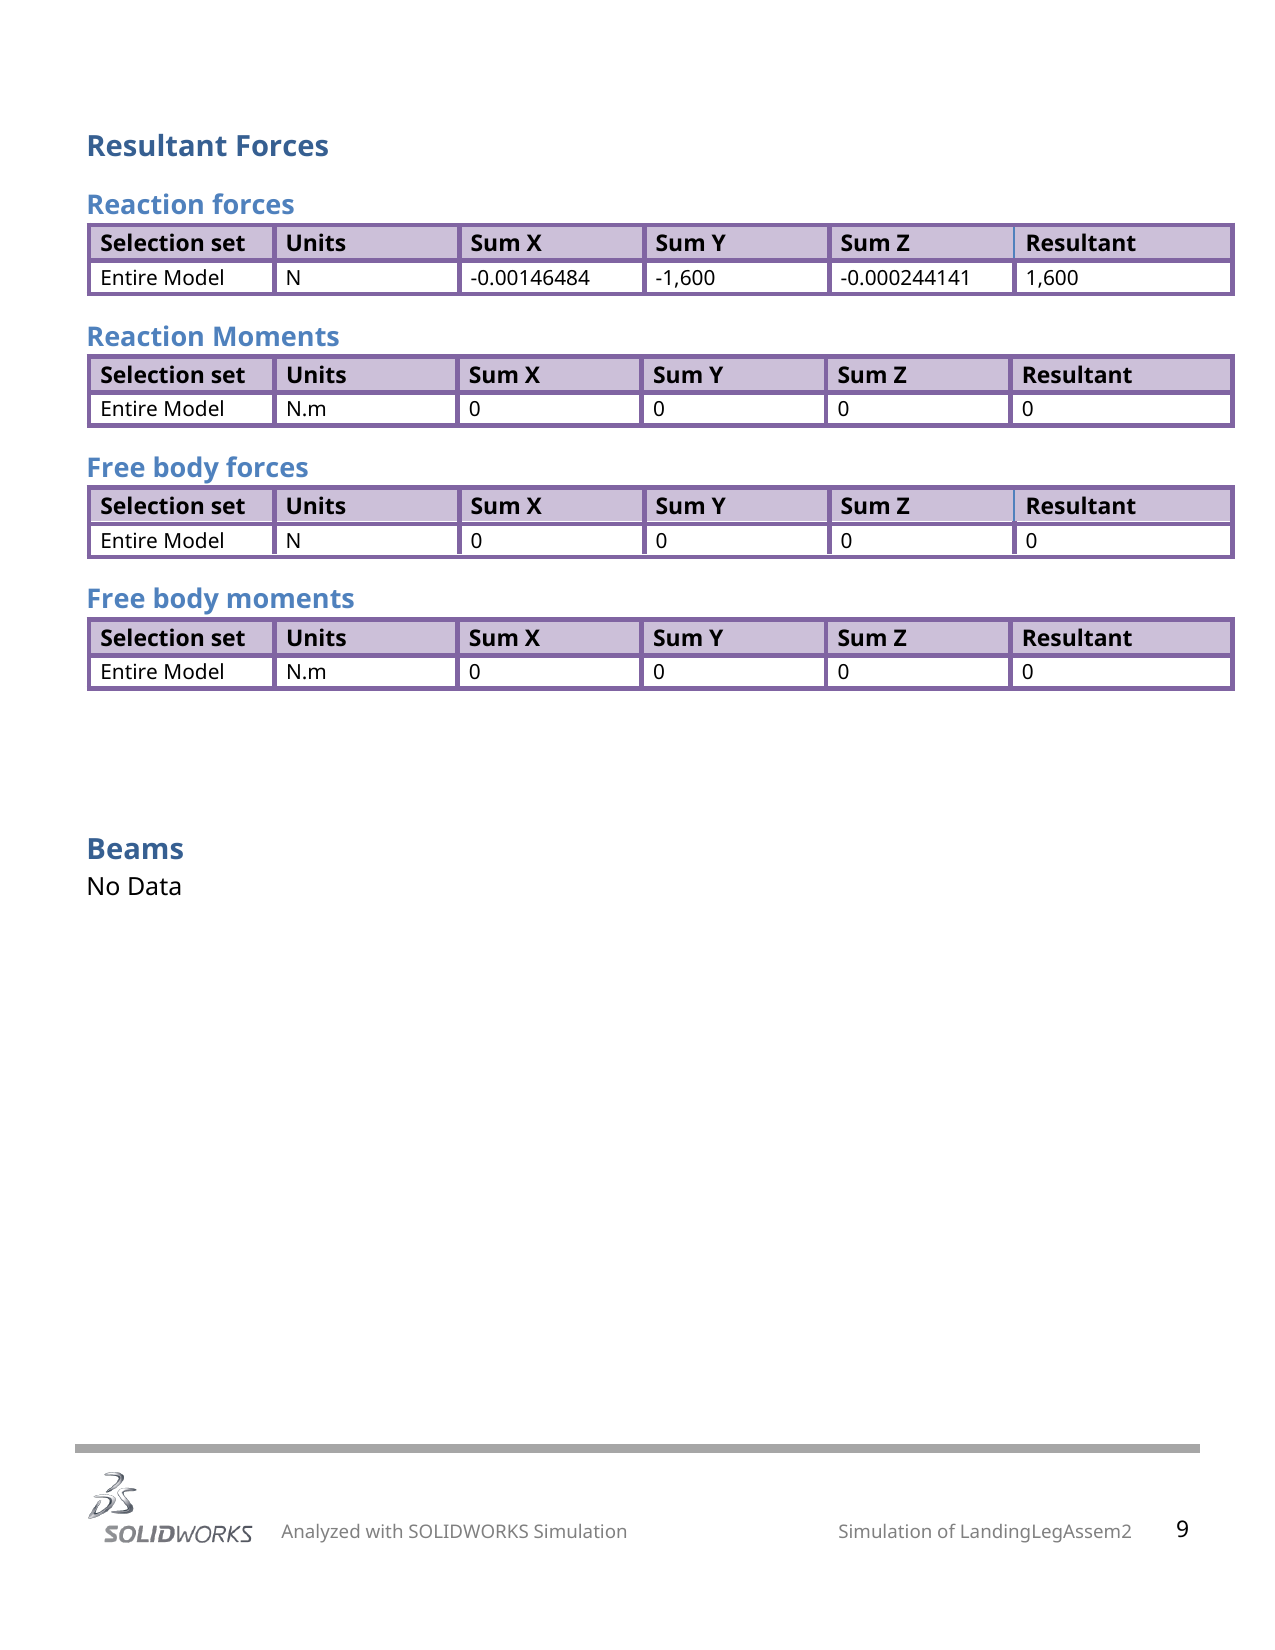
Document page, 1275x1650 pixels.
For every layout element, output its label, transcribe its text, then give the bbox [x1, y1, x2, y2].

table_cell Free body forces Free body moments [75, 428, 1252, 722]
table_header Beams No Data [75, 779, 1200, 902]
picture [86, 1453, 254, 1544]
table_header Resultant Forces Reaction forces Reaction Moments [75, 75, 1252, 428]
